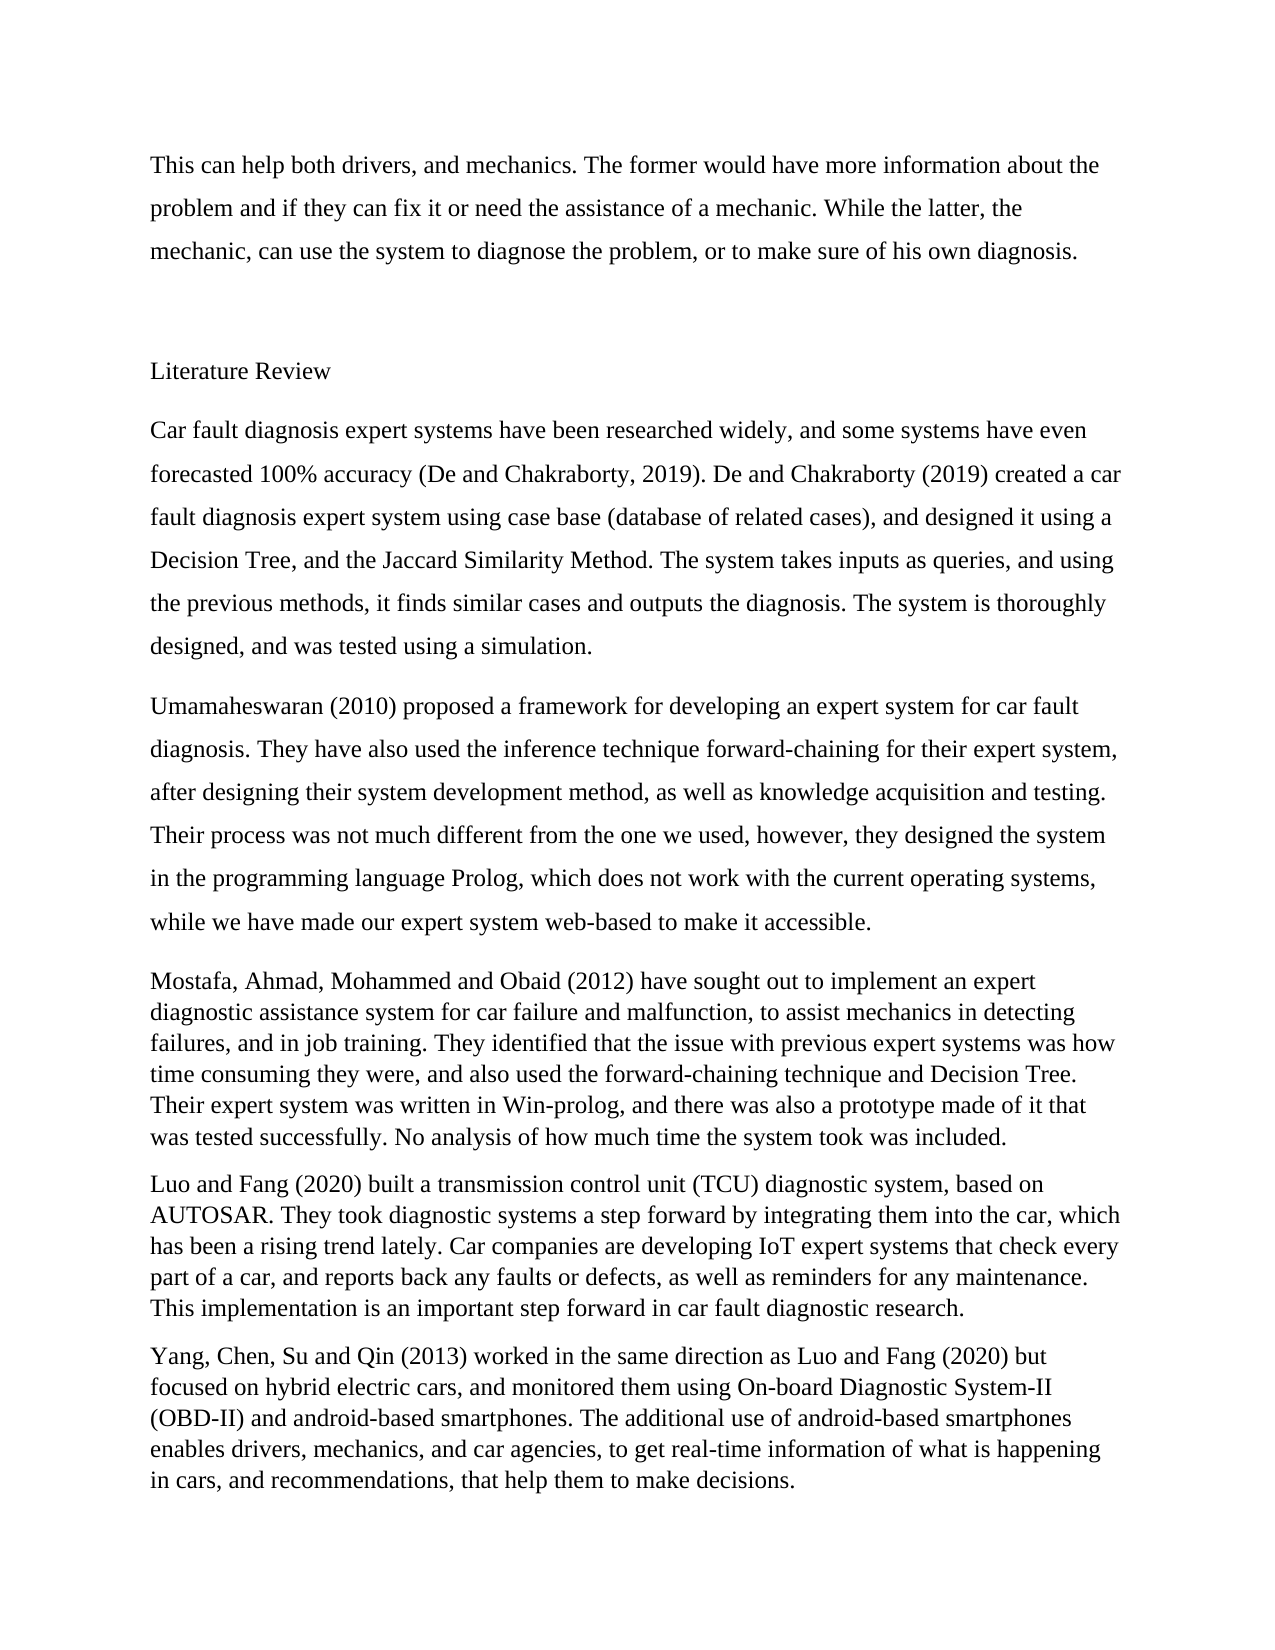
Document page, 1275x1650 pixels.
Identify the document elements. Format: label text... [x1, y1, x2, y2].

text Literature Review [150, 356, 1125, 384]
text This can help both drivers, and mechanics. The former would have more information about the problem and if they can fix it or need the assistance of a mechanic. While the latter, the mechanic, can use the system to diagnose the problem, or to make sure of his own diagnosis. [150, 150, 1125, 265]
text Car fault diagnosis expert systems have been researched widely, and some systems have even forecasted 100% accuracy (De and Chakraborty, 2019). De and Chakraborty (2019) created a car fault diagnosis expert system using case base (database of related cases), and designed it using a Decision Tree, and the Jaccard Similarity Method. The system takes inputs as queries, and using the previous methods, it finds similar cases and outputs the diagnosis. The system is thoroughly designed, and was tested using a simulation. [150, 416, 1125, 660]
text Mostafa, Ahmad, Mohammed and Obaid (2012) have sought out to implement an expert diagnostic assistance system for car failure and malfunction, to assist mechanics in detecting failures, and in job training. They identified that the issue with previous expert systems was how time consuming they were, and also used the forward-chaining technique and Decision Tree. Their expert system was written in Win-prolog, and there was also a prototype made of it that was tested successfully. No analysis of how much time the system took was included. [150, 966, 1125, 1150]
text Luo and Fang (2020) built a transmission control unit (TCU) diagnostic system, based on AUTOSAR. They took diagnostic systems a step forward by integrating them into the car, which has been a rising trend lately. Car companies are developing IoT expert systems that check every part of a car, and reports back any faults or defects, as well as reminders for any maintenance. This implementation is an important step forward in car fault diagnostic research. [150, 1169, 1125, 1322]
text Umamaheswaran (2010) proposed a framework for developing an expert system for car fault diagnosis. They have also used the inference technique forward-chaining for their expert system, after designing their system development method, as well as knowledge acquisition and testing. Their process was not much different from the one we used, however, they designed the system in the programming language Prolog, which does not work with the current operating systems, while we have made our expert system web-based to make it accessible. [150, 691, 1125, 935]
text Yang, Chen, Su and Qin (2013) worked in the same direction as Luo and Fang (2020) but focused on hybrid electric cars, and monitored them using On-board Diagnostic System-II (OBD-II) and android-based smartphones. The additional use of android-based smartphones enables drivers, mechanics, and car agencies, to get real-time information of what is happening in cars, and recommendations, that help them to make decisions. [150, 1341, 1125, 1494]
